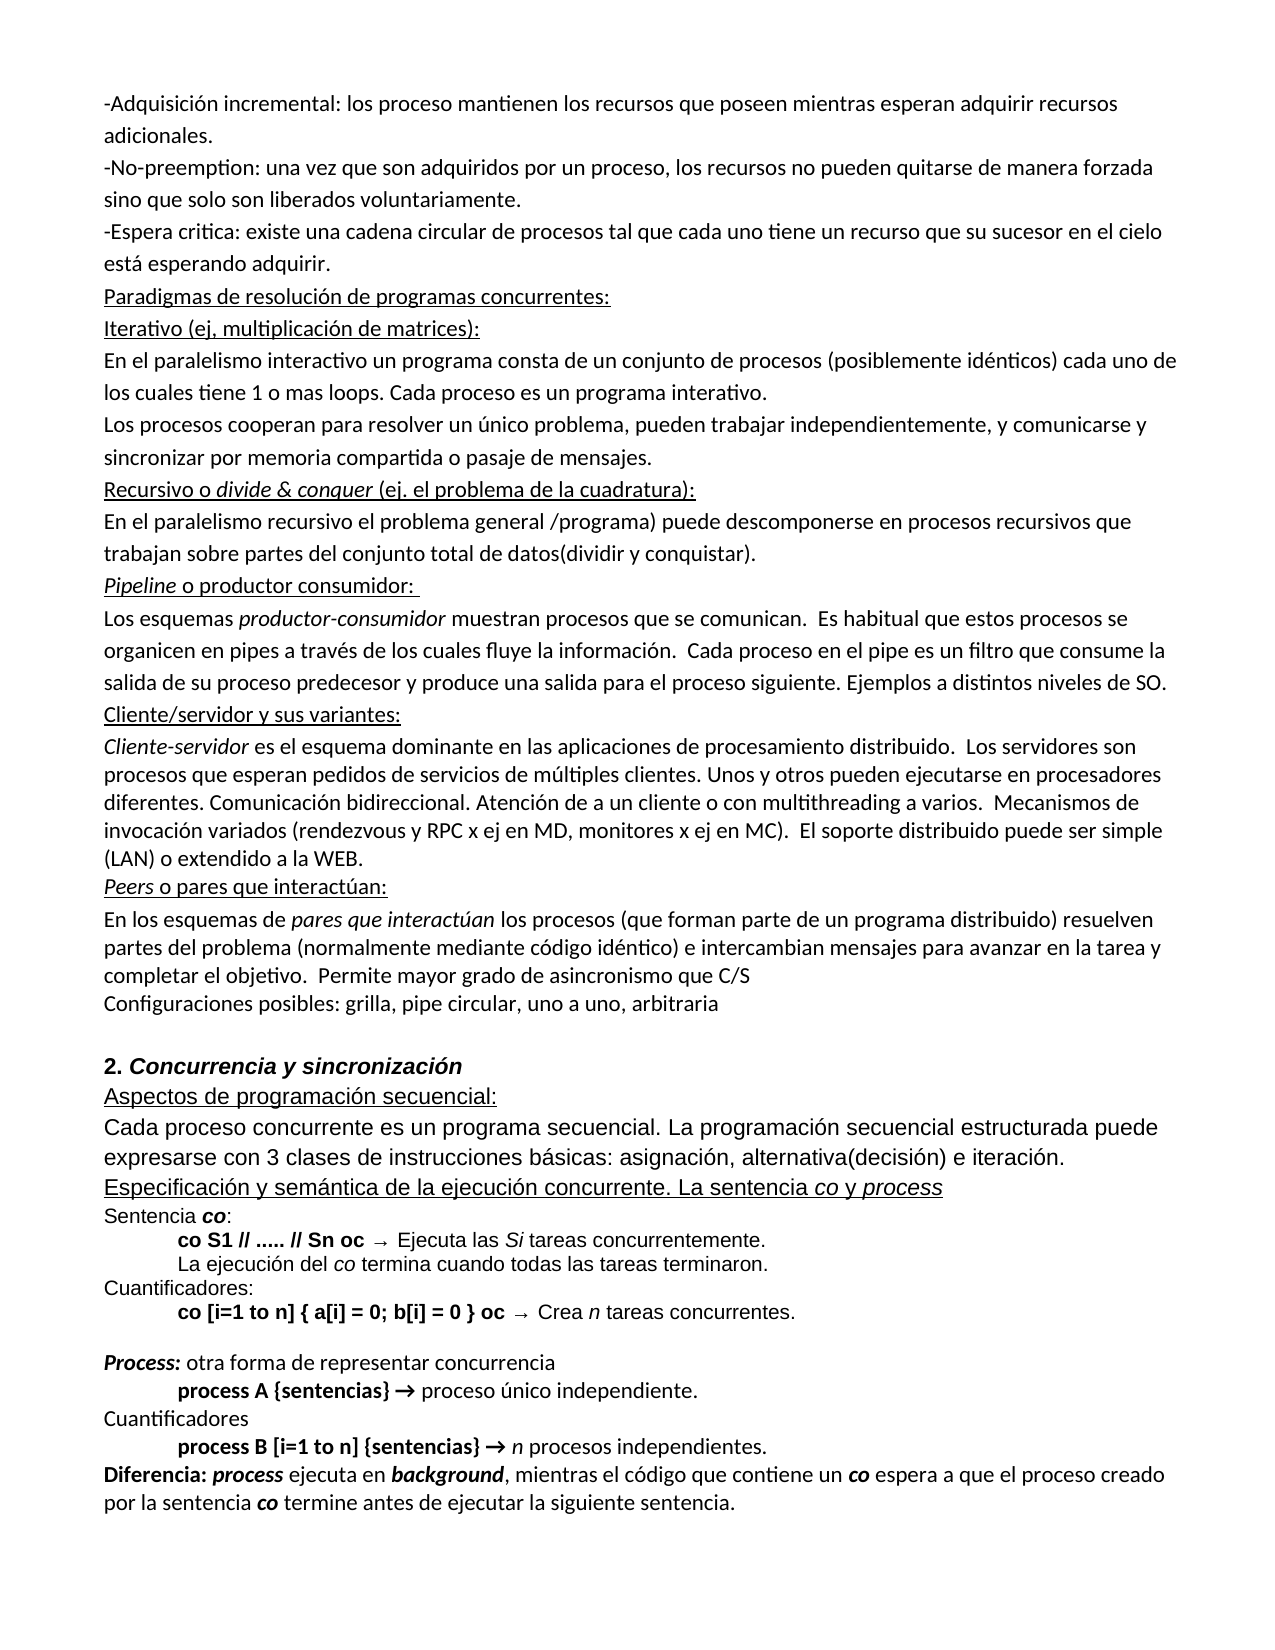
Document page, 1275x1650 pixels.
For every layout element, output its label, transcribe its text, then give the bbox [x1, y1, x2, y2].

text Cliente-servidor es el esquema dominante en las aplicaciones de procesamiento distribuido. Los servidores son procesos que esperan pedidos de servicios de múltiples clientes. Unos y otros pueden ejecutarse en procesadores diferentes. Comunicación bidireccional. Atención de a un cliente o con multithreading a varios. Mecanismos de invocación variados (rendezvous y RPC x ej en MD, monitores x ej en MC). El soporte distribuido puede ser simple (LAN) o extendido a la WEB. [103, 732, 1181, 872]
text Configuraciones posibles: grilla, pipe circular, uno a uno, arbitraria [103, 989, 1181, 1017]
text La ejecución del co termina cuando todas las tareas terminaron. [103, 1252, 1181, 1276]
text Sentencia co: [103, 1204, 1181, 1228]
text Especificación y semántica de la ejecución concurrente. La sentencia co y process [103, 1174, 1181, 1200]
text Cuantificadores: [103, 1276, 1181, 1300]
text Paradigmas de resolución de programas concurrentes: [103, 282, 1181, 310]
text Cuantificadores [103, 1404, 1181, 1432]
text 2. Concurrencia y sincronización [103, 1053, 1181, 1079]
text -Espera critica: existe una cadena circular de procesos tal que cada uno tiene un recurso que su sucesor en el cielo está esperando adquirir. [103, 217, 1181, 278]
text Los esquemas productor-consumidor muestran procesos que se comunican. Es habitual que estos procesos se organicen en pipes a través de los cuales fluye la información. Cada proceso en el pipe es un filtro que consume la salida de su proceso predecesor y produce una salida para el proceso siguiente. Ejemplos a distintos niveles de SO. [103, 604, 1181, 696]
text En el paralelismo interactivo un programa consta de un conjunto de procesos (posiblemente idénticos) cada uno de los cuales tiene 1 o mas loops. Cada proceso es un programa interativo. [103, 346, 1181, 406]
text co [i=1 to n] { a[i] = 0; b[i] = 0 } oc → Crea n tareas concurrentes. [103, 1300, 1181, 1324]
text Recursivo o divide & conquer (ej. el problema de la cuadratura): [103, 475, 1181, 503]
text Peers o pares que interactúan: [103, 872, 1181, 901]
text Aspectos de programación secuencial: [103, 1083, 1181, 1110]
text process B [i=1 to n] {sentencias} → n procesos independientes. [103, 1432, 1181, 1460]
text Los procesos cooperan para resolver un único problema, pueden trabajar independientemente, y comunicarse y sincronizar por memoria compartida o pasaje de mensajes. [103, 411, 1181, 471]
text co S1 // ..... // Sn oc → Ejecuta las Si tareas concurrentemente. [103, 1228, 1181, 1252]
text Pipeline o productor consumidor: [103, 571, 1181, 599]
text Diferencia: process ejecuta en background, mientras el código que contiene un co espera a que el proceso creado por la sentencia co termine antes de ejecutar la siguiente sentencia. [103, 1460, 1181, 1516]
text process A {sentencias} → proceso único independiente. [103, 1376, 1181, 1404]
text En el paralelismo recursivo el problema general /programa) puede descomponerse en procesos recursivos que trabajan sobre partes del conjunto total de datos(dividir y conquistar). [103, 507, 1181, 567]
text En los esquemas de pares que interactúan los procesos (que forman parte de un programa distribuido) resuelven partes del problema (normalmente mediante código idéntico) e intercambian mensajes para avanzar en la tarea y completar el objetivo. Permite mayor grado de asincronismo que C/S [103, 905, 1181, 989]
text -Adquisición incremental: los proceso mantienen los recursos que poseen mientras esperan adquirir recursos adicionales. [103, 89, 1181, 149]
text Process: otra forma de representar concurrencia [103, 1348, 1181, 1376]
text Cada proceso concurrente es un programa secuencial. La programación secuencial estructurada puede expresarse con 3 clases de instrucciones básicas: asignación, alternativa(decisión) e iteración. [103, 1113, 1181, 1170]
text -No-preemption: una vez que son adquiridos por un proceso, los recursos no pueden quitarse de manera forzada sino que solo son liberados voluntariamente. [103, 153, 1181, 213]
text Iterativo (ej, multiplicación de matrices): [103, 314, 1181, 342]
text Cliente/servidor y sus variantes: [103, 700, 1181, 728]
